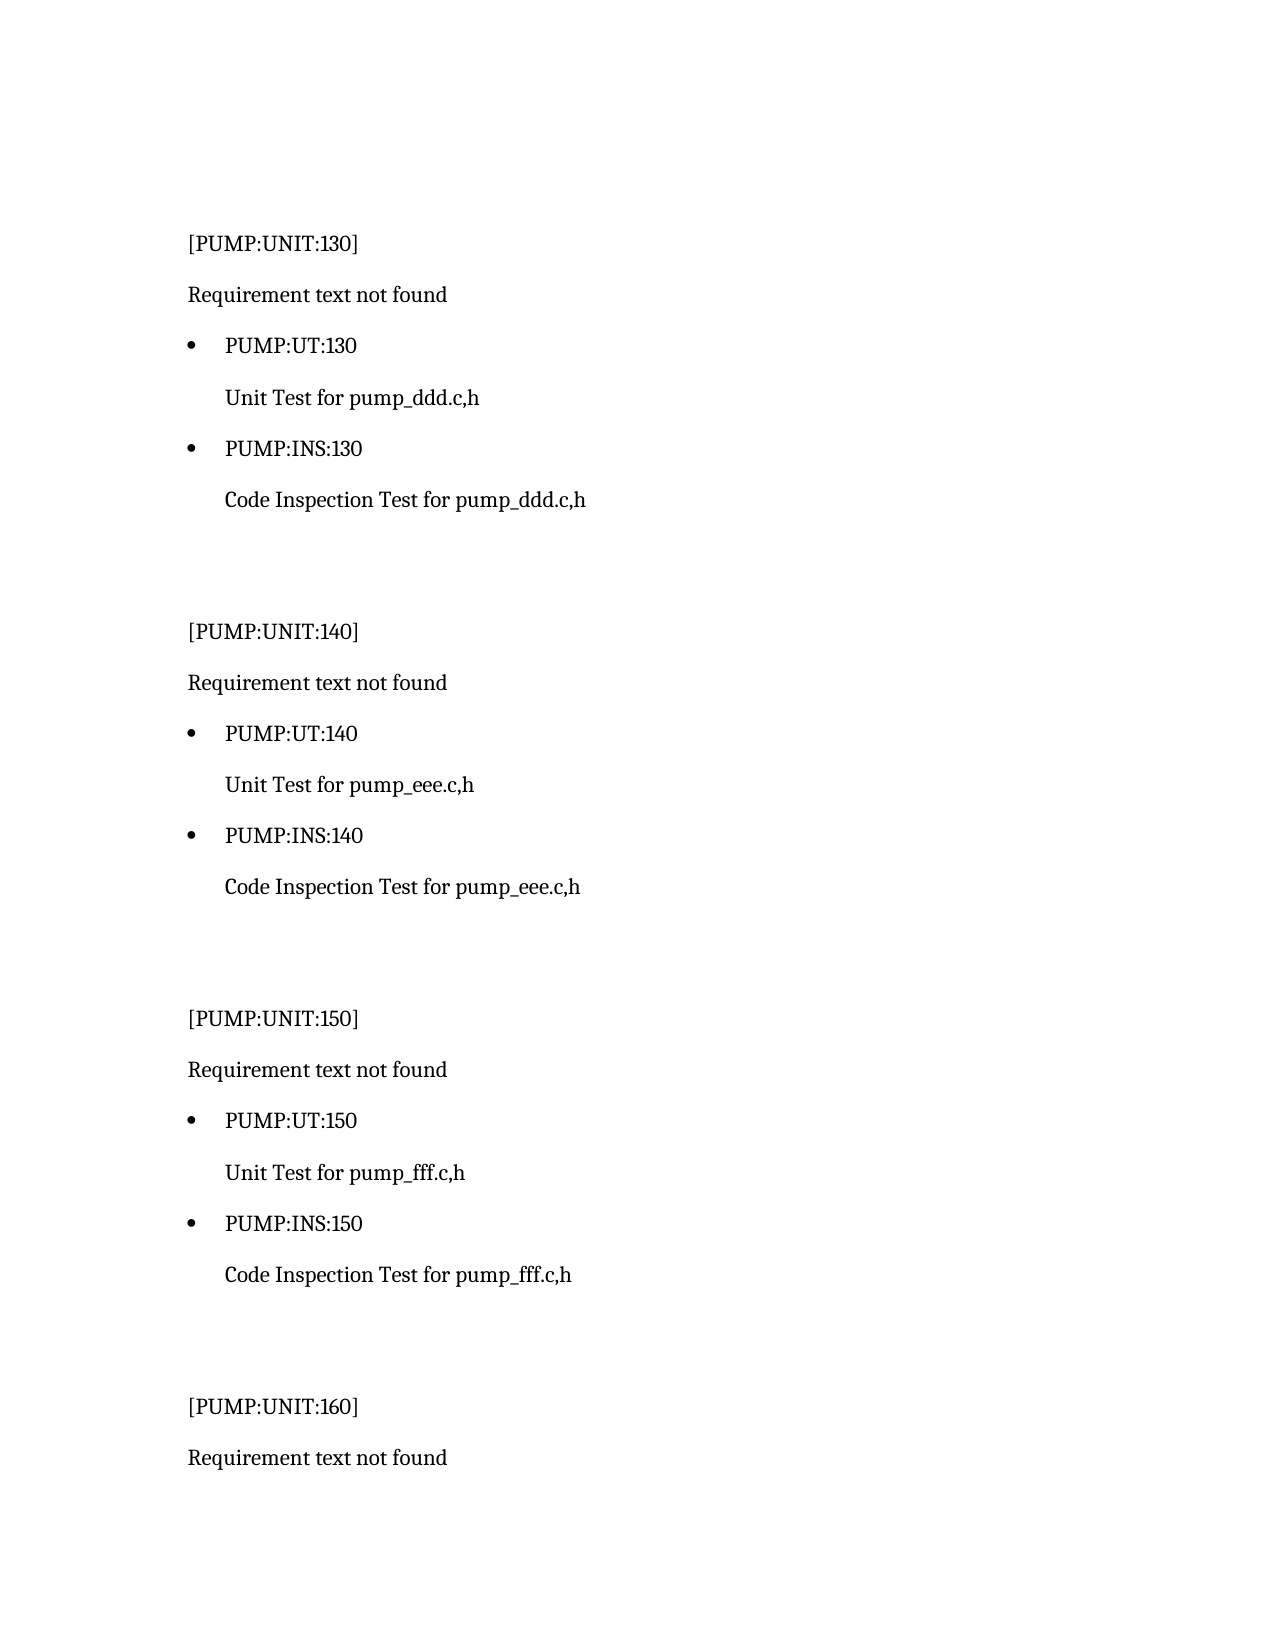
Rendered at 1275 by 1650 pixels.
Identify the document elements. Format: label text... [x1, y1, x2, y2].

text Code Inspection Test for pump_fff.c,h [225, 1261, 1087, 1288]
list PUMP:INS:150 [187, 1210, 1087, 1237]
text Unit Test for pump_eee.c,h [225, 772, 1087, 798]
text Unit Test for pump_fff.c,h [225, 1159, 1087, 1186]
text [PUMP:UNIT:130] [187, 231, 1087, 258]
text [PUMP:UNIT:140] [187, 619, 1087, 645]
text [PUMP:UNIT:160] [187, 1394, 1087, 1420]
text Unit Test for pump_ddd.c,h [225, 384, 1087, 411]
text Requirement text not found [187, 282, 1087, 309]
text [PUMP:UNIT:150] [187, 1006, 1087, 1033]
list PUMP:UT:150 [187, 1108, 1087, 1135]
text Requirement text not found [187, 1445, 1087, 1471]
list PUMP:UT:140 [187, 721, 1087, 747]
list PUMP:INS:140 [187, 823, 1087, 849]
text Code Inspection Test for pump_eee.c,h [225, 874, 1087, 900]
text Code Inspection Test for pump_ddd.c,h [225, 486, 1087, 513]
list PUMP:UT:130 [187, 333, 1087, 360]
text Requirement text not found [187, 1057, 1087, 1084]
text Requirement text not found [187, 670, 1087, 696]
list PUMP:INS:130 [187, 435, 1087, 462]
